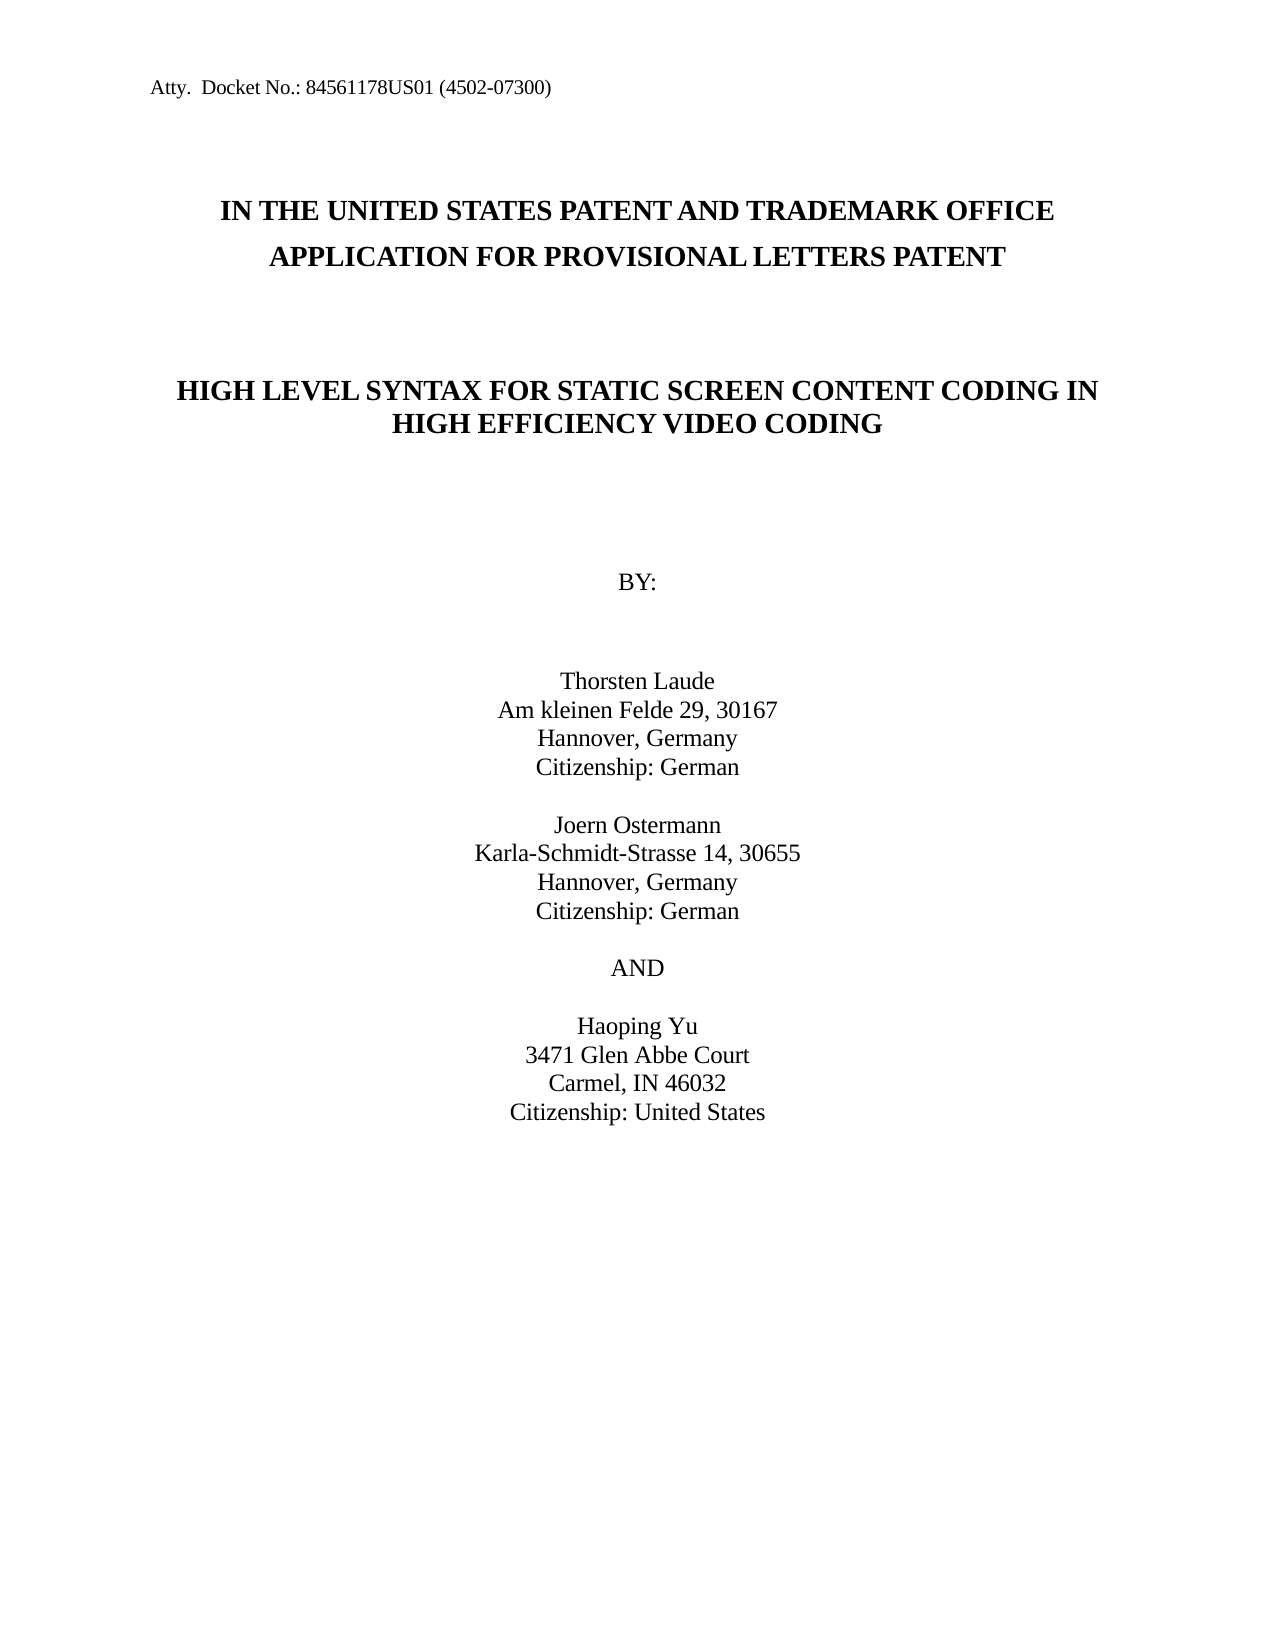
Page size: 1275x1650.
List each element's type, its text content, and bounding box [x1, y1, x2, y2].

text Hannover, Germany [150, 867, 1125, 896]
text AND [150, 953, 1125, 982]
text Haoping Yu [150, 1011, 1125, 1040]
text APPLICATION FOR PROVISIONAL LETTERS PATENT [150, 239, 1125, 273]
text Hannover, Germany [150, 723, 1125, 752]
text Karla-Schmidt-Strasse 14, 30655 [150, 838, 1125, 867]
text 3471 Glen Abbe Court [150, 1040, 1125, 1068]
text Citizenship: German [150, 896, 1125, 925]
text Carmel, IN 46032 [150, 1068, 1125, 1097]
text Citizenship: United States [150, 1097, 1125, 1126]
text Am kleinen Felde 29, 30167 [150, 695, 1125, 723]
text HIGH LEVEL SYNTAX FOR STATIC SCREEN CONTENT CODING IN HIGH EFFICIENCY VIDEO CODING [150, 373, 1125, 440]
text Joern Ostermann [150, 810, 1125, 838]
text IN THE UNITED STATES PATENT AND TRADEMARK OFFICE [150, 193, 1125, 227]
text Citizenship: German [150, 752, 1125, 781]
text Thorsten Laude [150, 666, 1125, 695]
text BY: [150, 567, 1125, 596]
